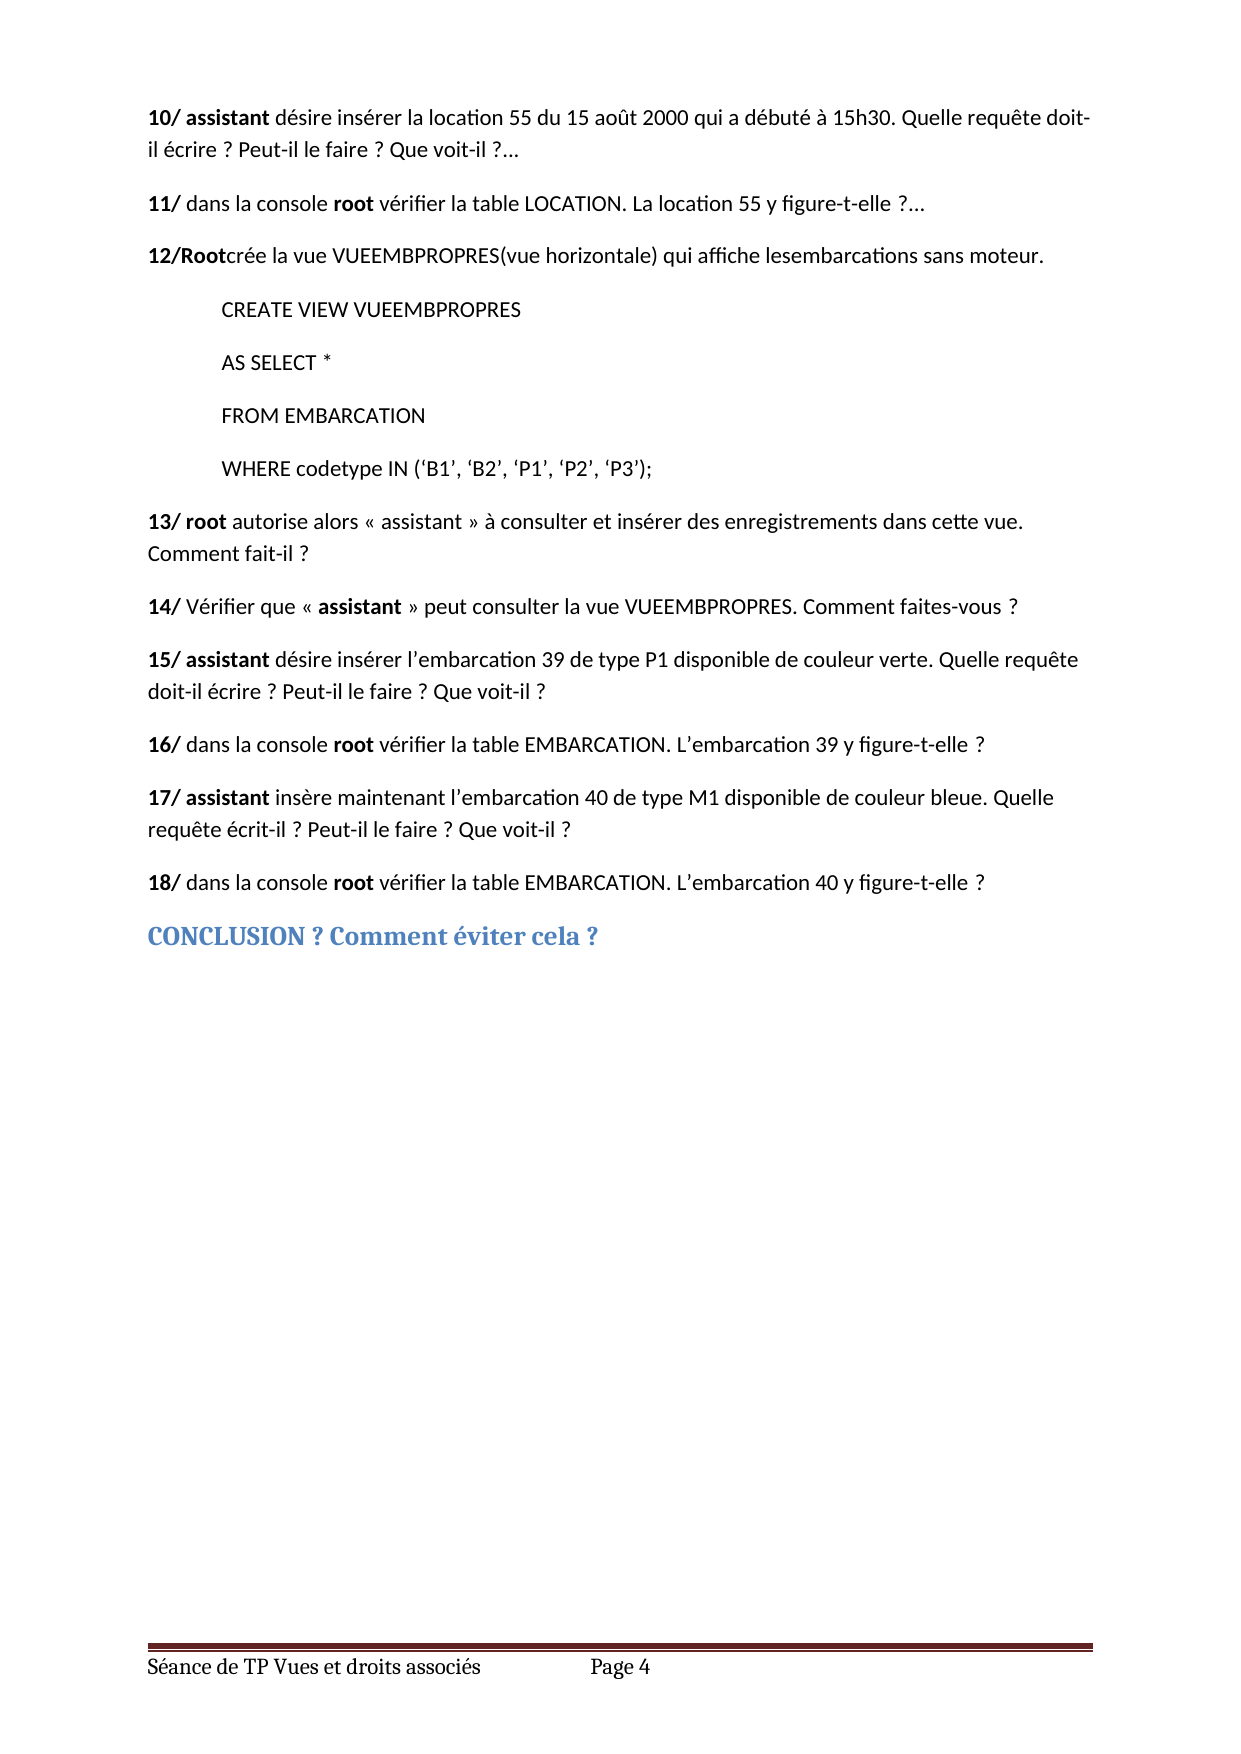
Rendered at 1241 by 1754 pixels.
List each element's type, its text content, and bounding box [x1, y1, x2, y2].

text CREATE VIEW VUEEMBPROPRES [221, 295, 1093, 323]
text 11/ dans la console root vérifier la table LOCATION. La location 55 y figure-t-elle ?... [148, 189, 1093, 217]
text FROM EMBARCATION [221, 401, 1093, 429]
text 10/ assistant désire insérer la location 55 du 15 août 2000 qui a débuté à 15h30. Quelle requête doit-il écrire ? Peut-il le faire ? Que voit-il ?... [148, 103, 1093, 164]
text 12/Rootcrée la vue VUEEMBPROPRES(vue horizontale) qui affiche lesembarcations sans moteur. [148, 242, 1093, 270]
subtitle CONCLUSION ? Comment éviter cela ? [148, 921, 1093, 953]
text AS SELECT * [221, 348, 1093, 376]
text 17/ assistant insère maintenant l’embarcation 40 de type M1 disponible de couleur bleue. Quelle requête écrit-il ? Peut-il le faire ? Que voit-il ? [148, 783, 1093, 843]
text 13/ root autorise alors « assistant » à consulter et insérer des enregistrements dans cette vue. Comment fait-il ? [148, 507, 1093, 567]
text WHERE codetype IN (‘B1’, ‘B2’, ‘P1’, ‘P2’, ‘P3’); [221, 454, 1093, 482]
text 14/ Vérifier que « assistant » peut consulter la vue VUEEMBPROPRES. Comment faites-vous ? [148, 592, 1093, 620]
text 15/ assistant désire insérer l’embarcation 39 de type P1 disponible de couleur verte. Quelle requête doit-il écrire ? Peut-il le faire ? Que voit-il ? [148, 645, 1093, 705]
text 16/ dans la console root vérifier la table EMBARCATION. L’embarcation 39 y figure-t-elle ? [148, 730, 1093, 758]
text 18/ dans la console root vérifier la table EMBARCATION. L’embarcation 40 y figure-t-elle ? [148, 868, 1093, 896]
